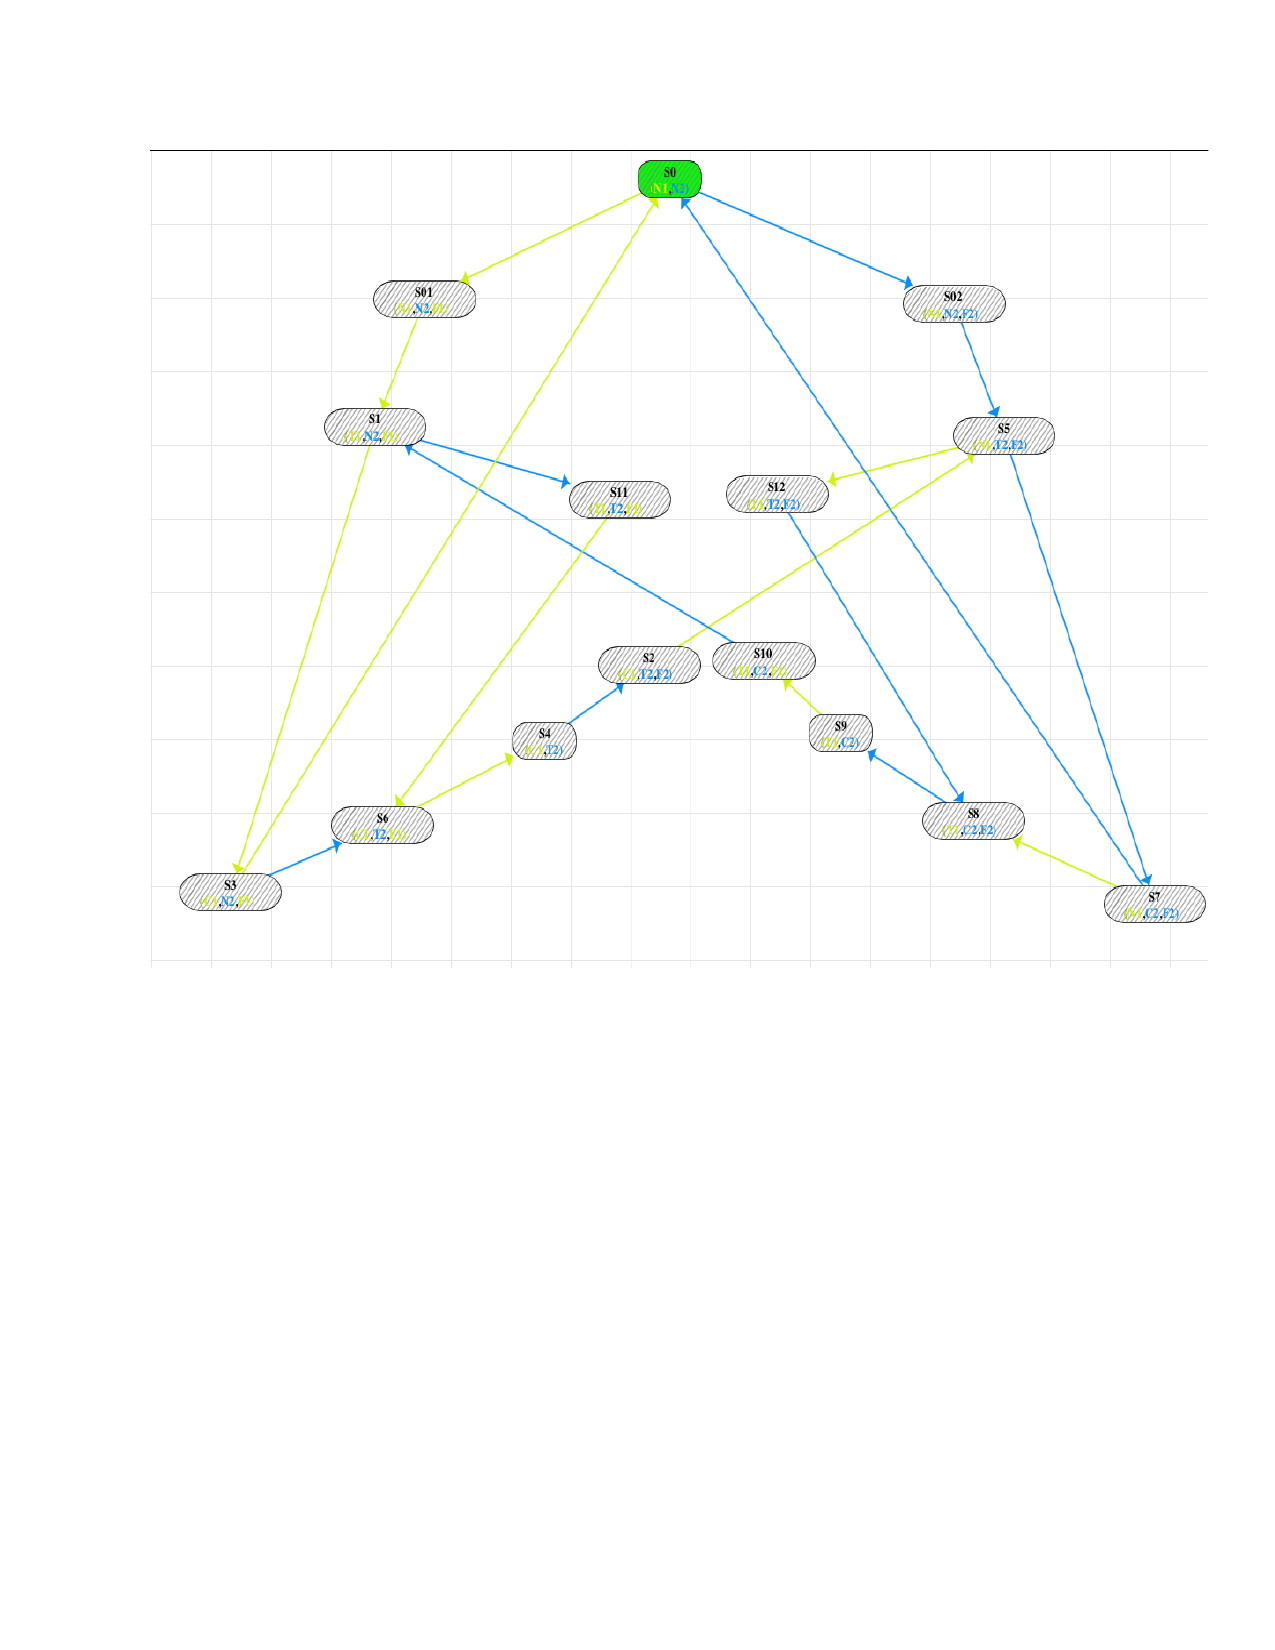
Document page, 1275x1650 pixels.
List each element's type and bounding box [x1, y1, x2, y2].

picture [150, 150, 1209, 968]
